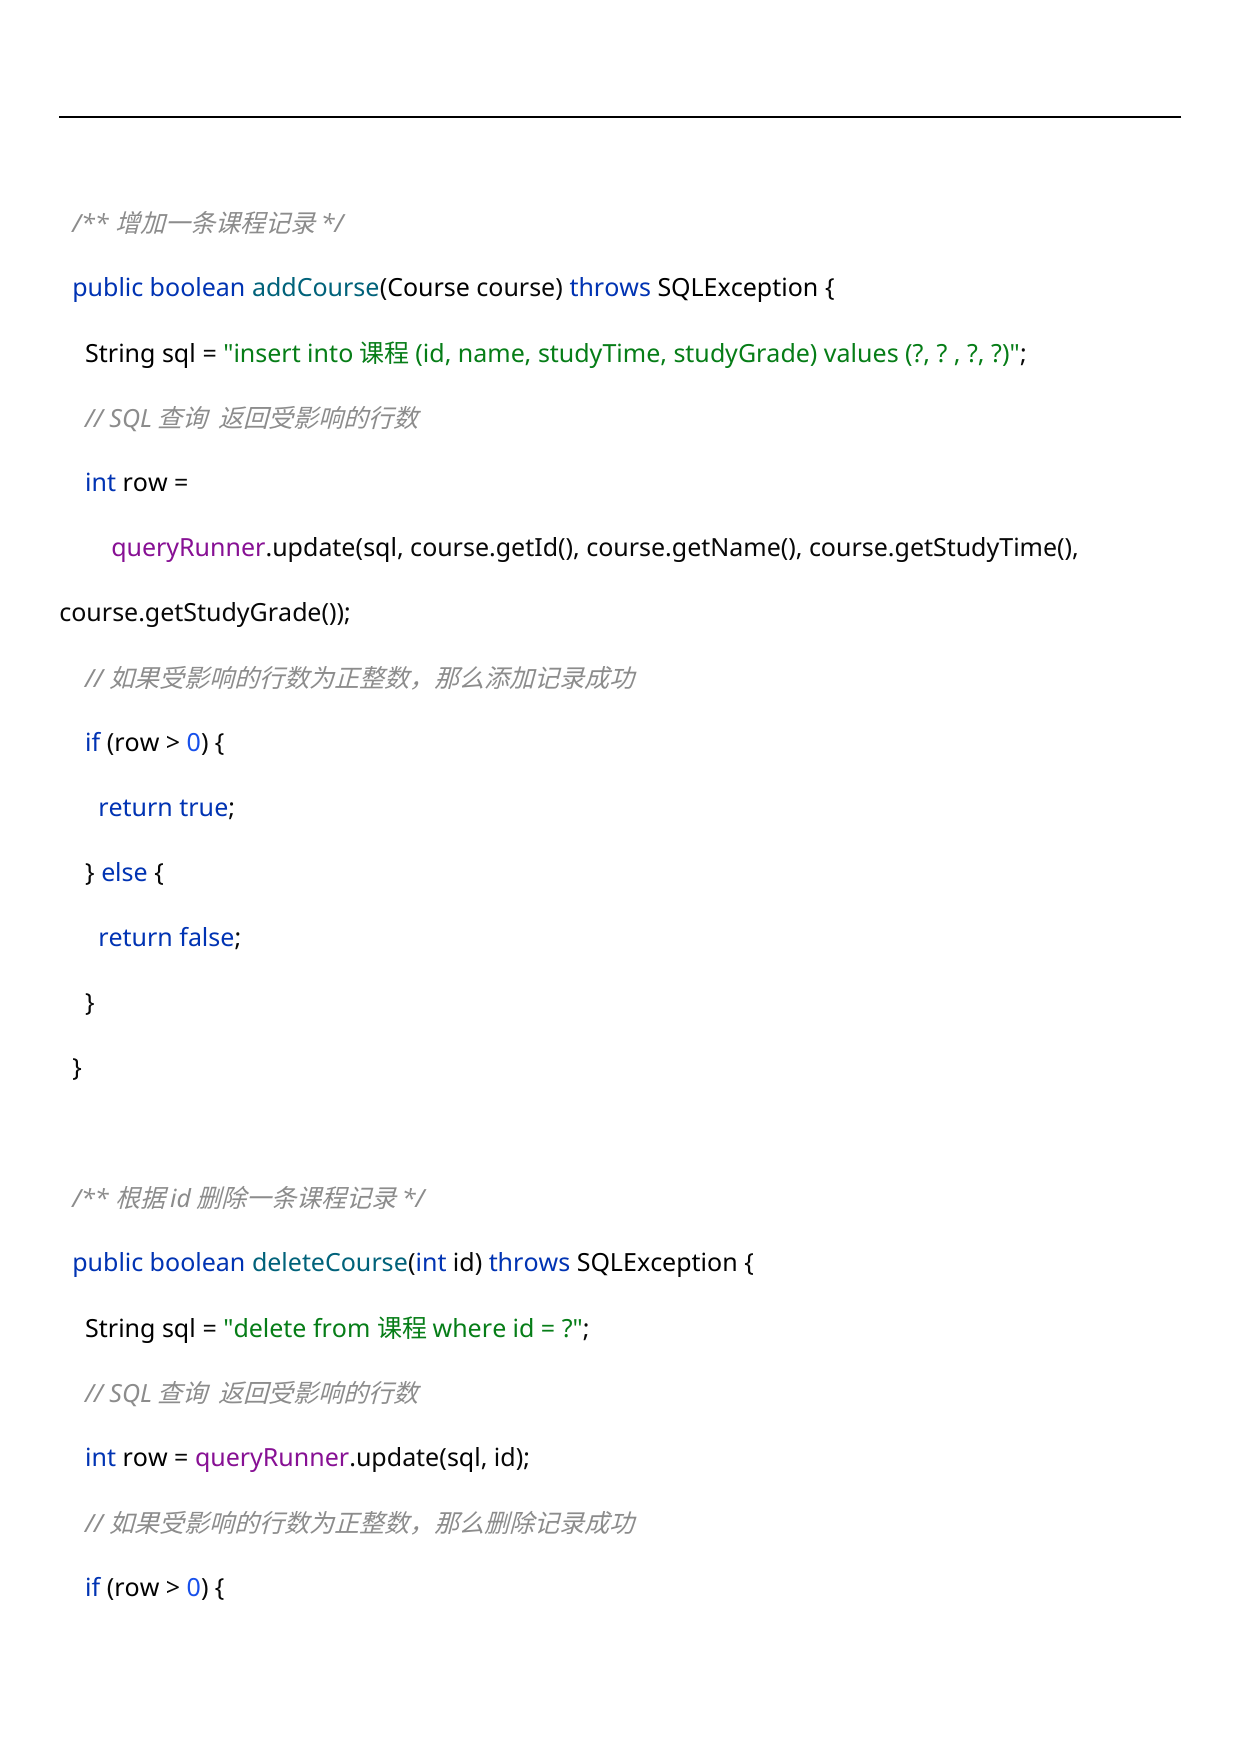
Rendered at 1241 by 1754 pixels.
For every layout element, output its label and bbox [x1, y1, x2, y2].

text [59, 124, 1181, 1619]
